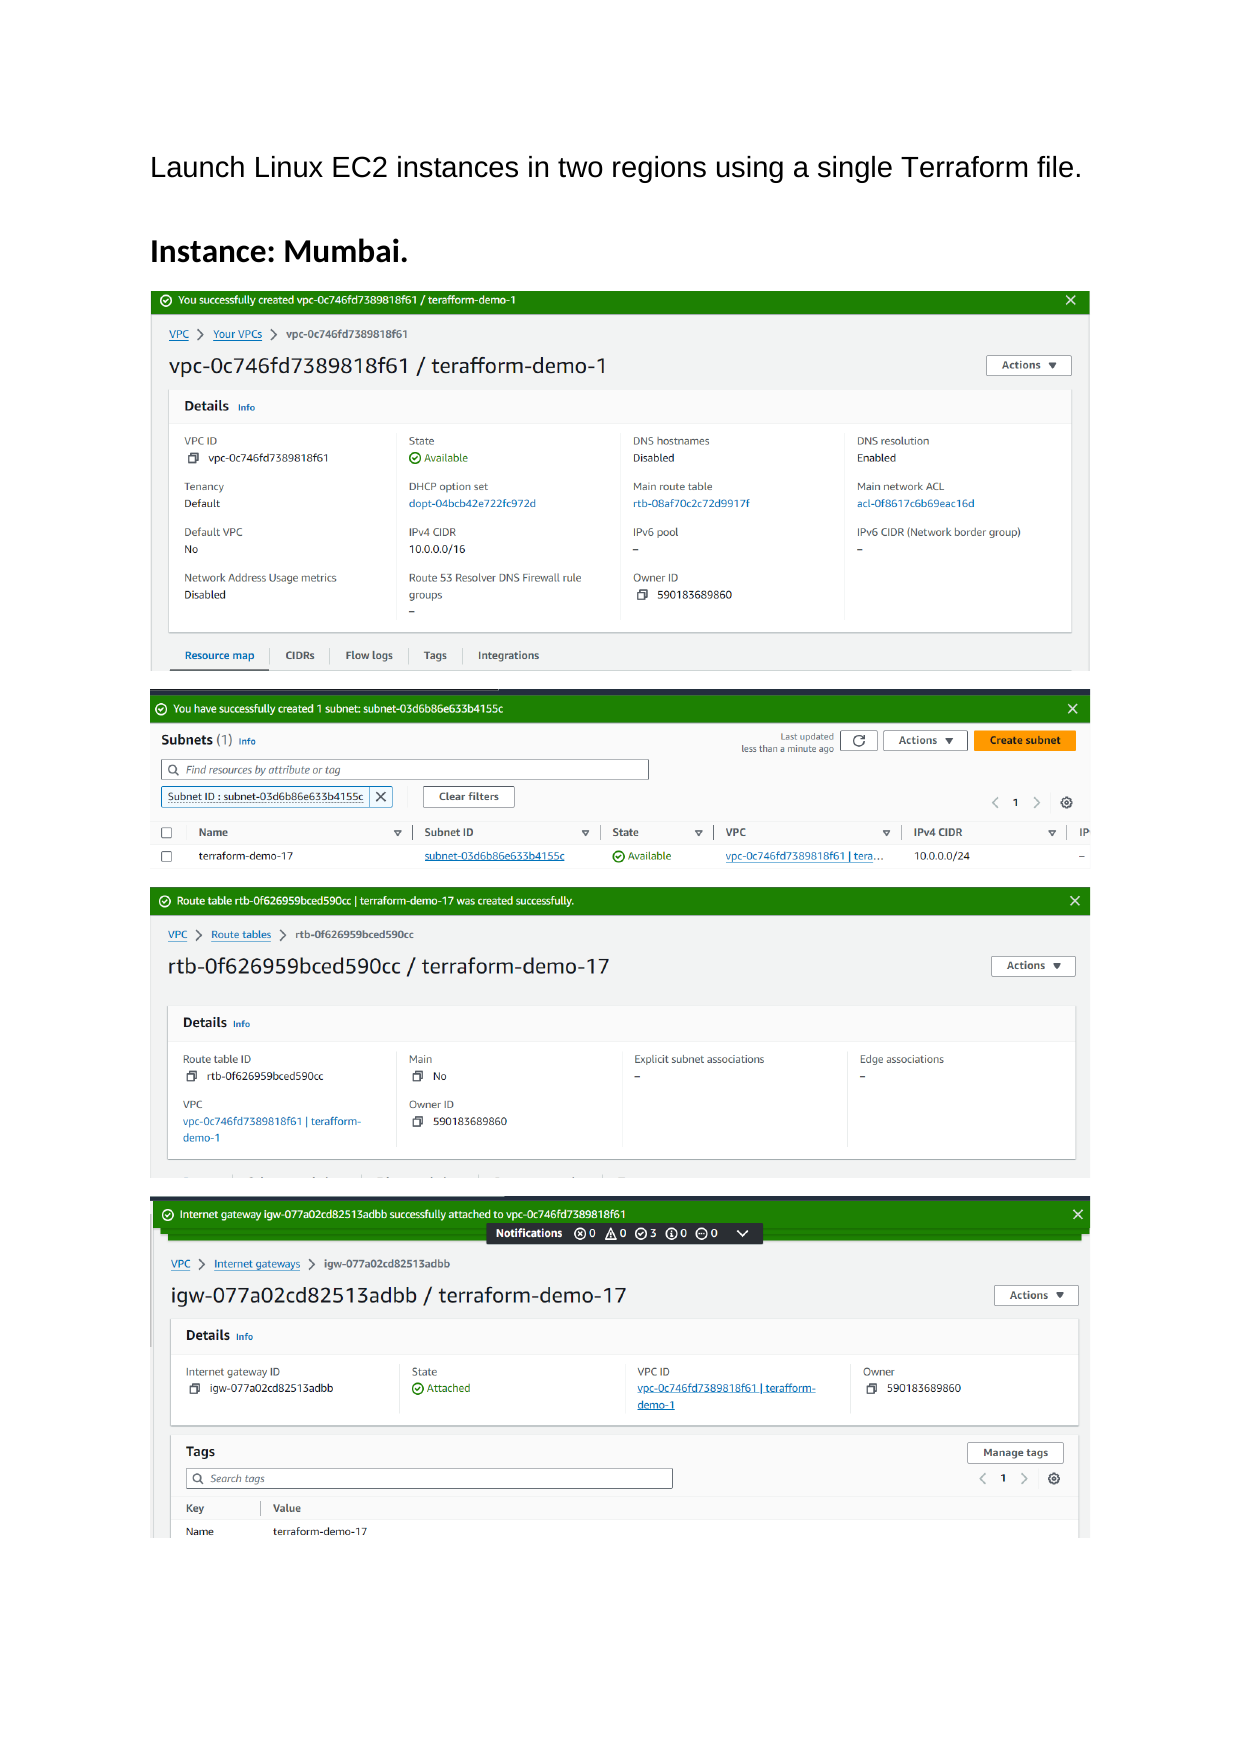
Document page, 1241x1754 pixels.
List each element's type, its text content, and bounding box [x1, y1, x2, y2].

picture [150, 1196, 1091, 1538]
picture [150, 291, 1091, 671]
text Instance: Mumbai. [150, 230, 1090, 271]
text Launch Linux EC2 instances in two regions using a single Terraform file. [150, 150, 1090, 183]
picture [150, 689, 1091, 869]
picture [150, 887, 1091, 1178]
